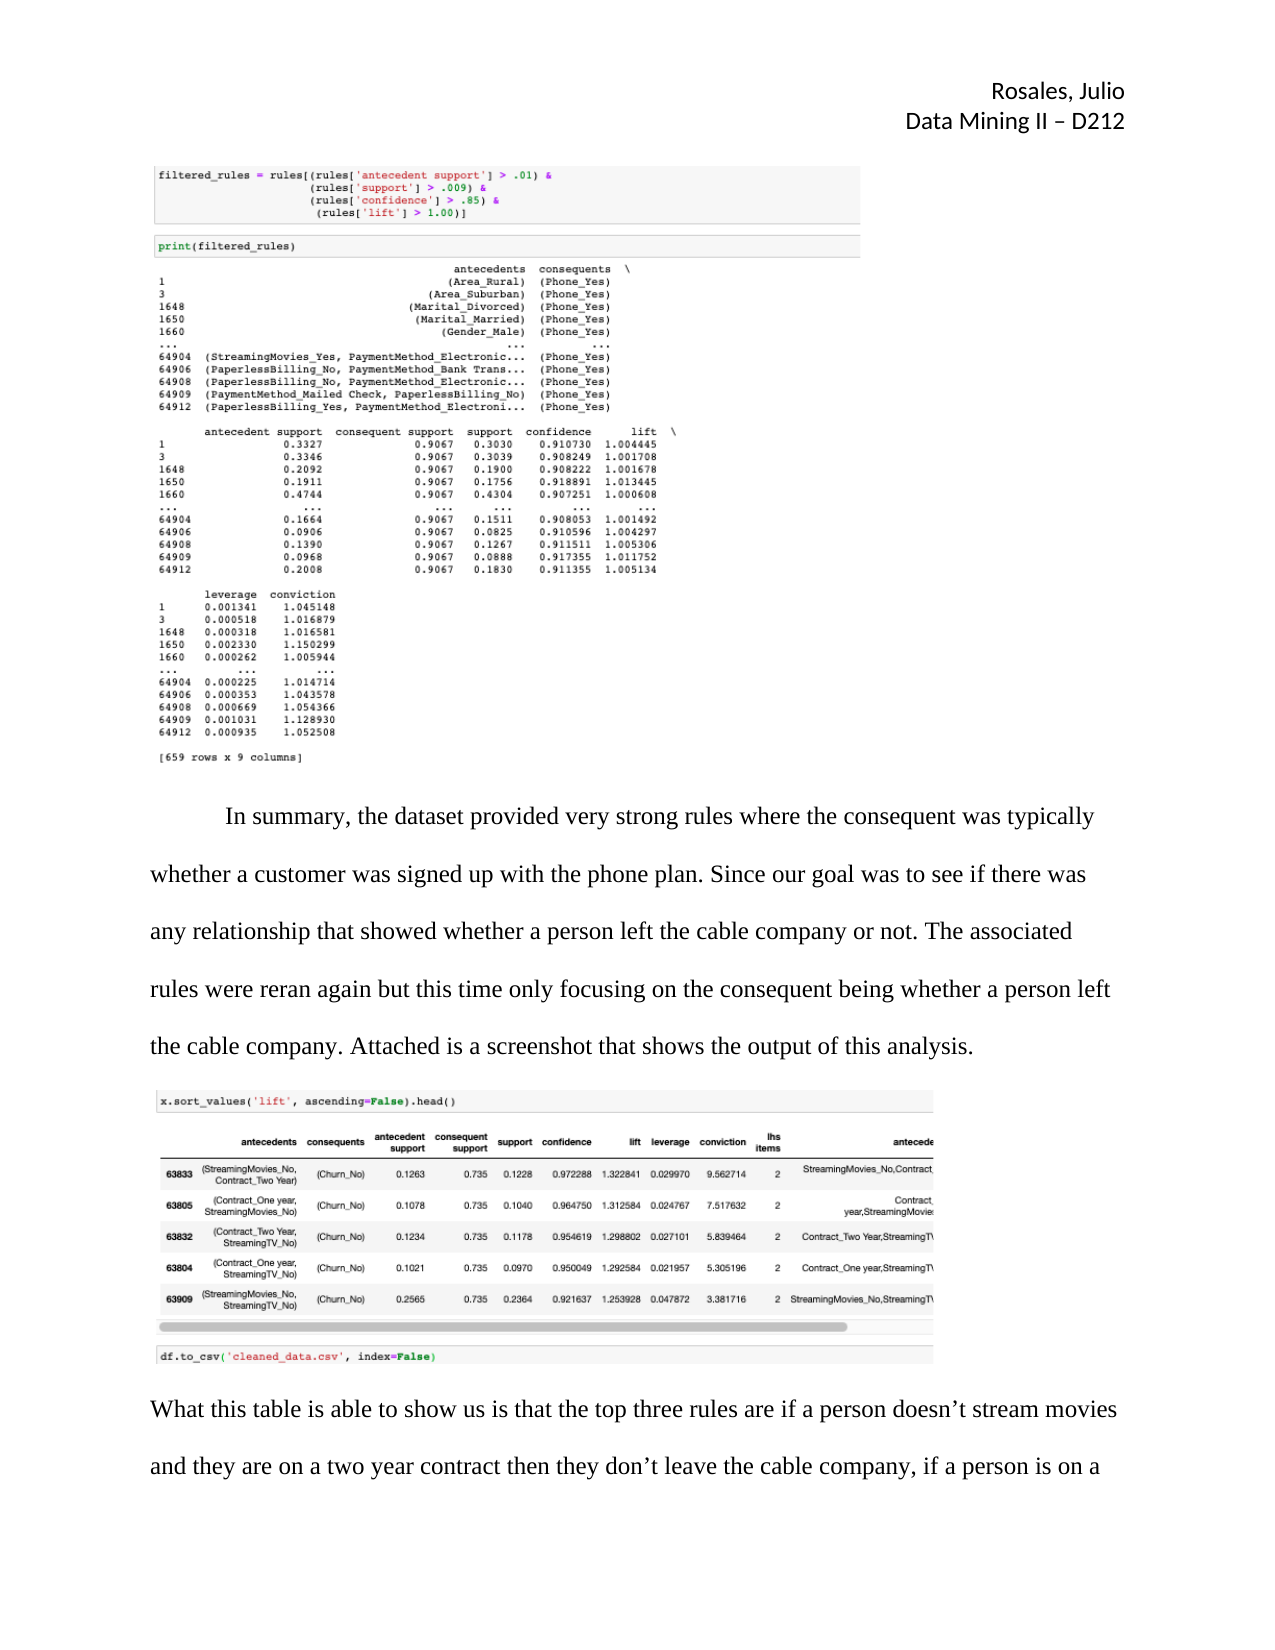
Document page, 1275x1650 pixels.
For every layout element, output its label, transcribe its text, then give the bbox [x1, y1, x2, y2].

picture [150, 1090, 934, 1364]
picture [150, 166, 861, 771]
